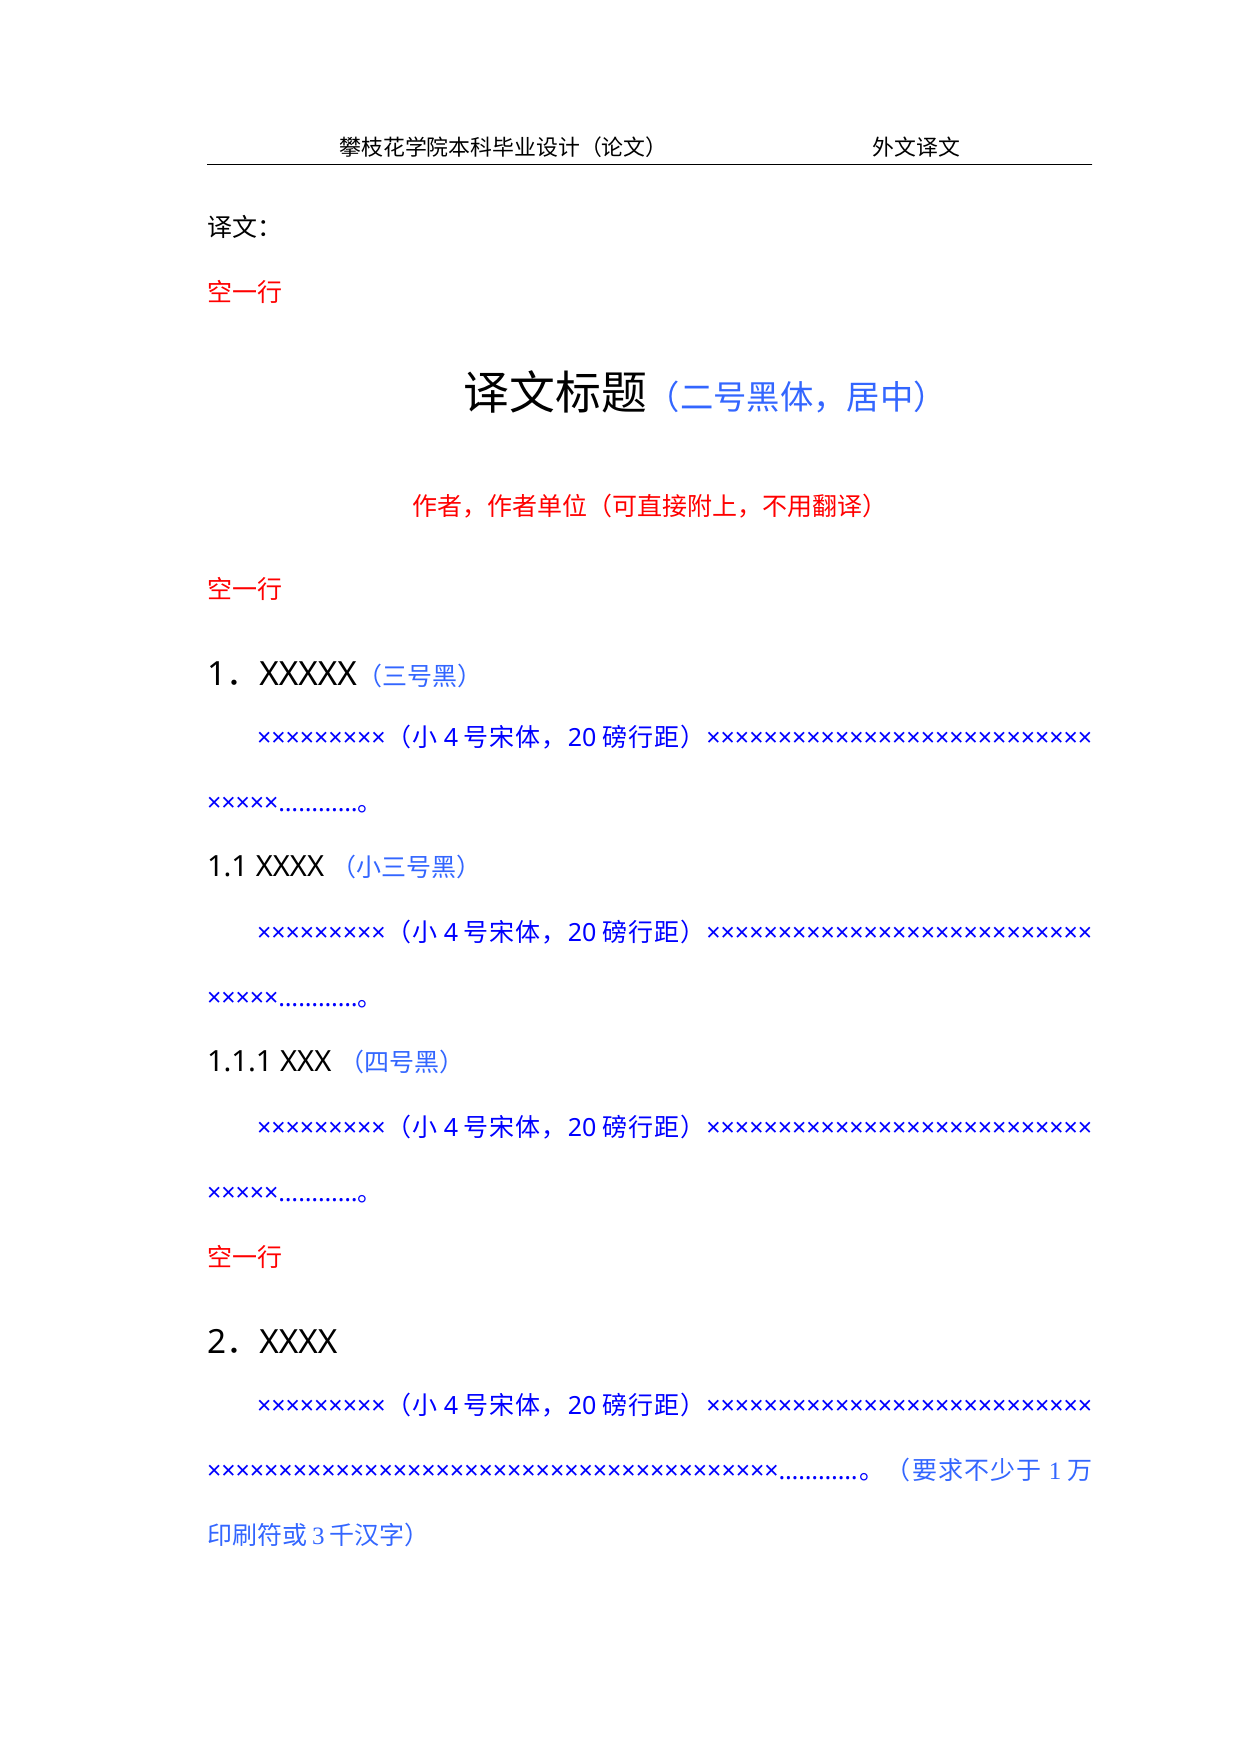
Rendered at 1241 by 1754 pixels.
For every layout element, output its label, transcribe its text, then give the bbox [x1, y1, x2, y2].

text 1.1 XXXX （小三号黑） [207, 833, 1092, 898]
text ×××××××××（小4号宋体，行距）×××××××××××××××××××××××××××××××××××××××××××××××××××××××××××××××××××…………。（要求不少于1万印刷符或3千汉字） [207, 1371, 1092, 1566]
text 空一行 [207, 1223, 1092, 1288]
text XXX （四号黑） [207, 1028, 1092, 1093]
text ×××××××××（小4号宋体，行距）××××××××××××××××××××××××××××××××…………。 [207, 1093, 1092, 1223]
text 译文标题（二号黑体，居中） [207, 341, 1092, 438]
text 空一行 [207, 258, 1092, 323]
text 作者，作者单位（可直接附上，不用翻译） [207, 472, 1092, 537]
text 空一行 [207, 555, 1092, 620]
text 译文： [207, 193, 1092, 258]
text ×××××××××（小4号宋体，行距）××××××××××××××××××××××××××××××××…………。 [207, 898, 1092, 1028]
text 2．XXXX [207, 1306, 1092, 1371]
text 1．XXXXX（三号黑） [207, 638, 1092, 703]
text ×××××××××（小4号宋体，行距）××××××××××××××××××××××××××××××××…………。 [207, 703, 1092, 833]
